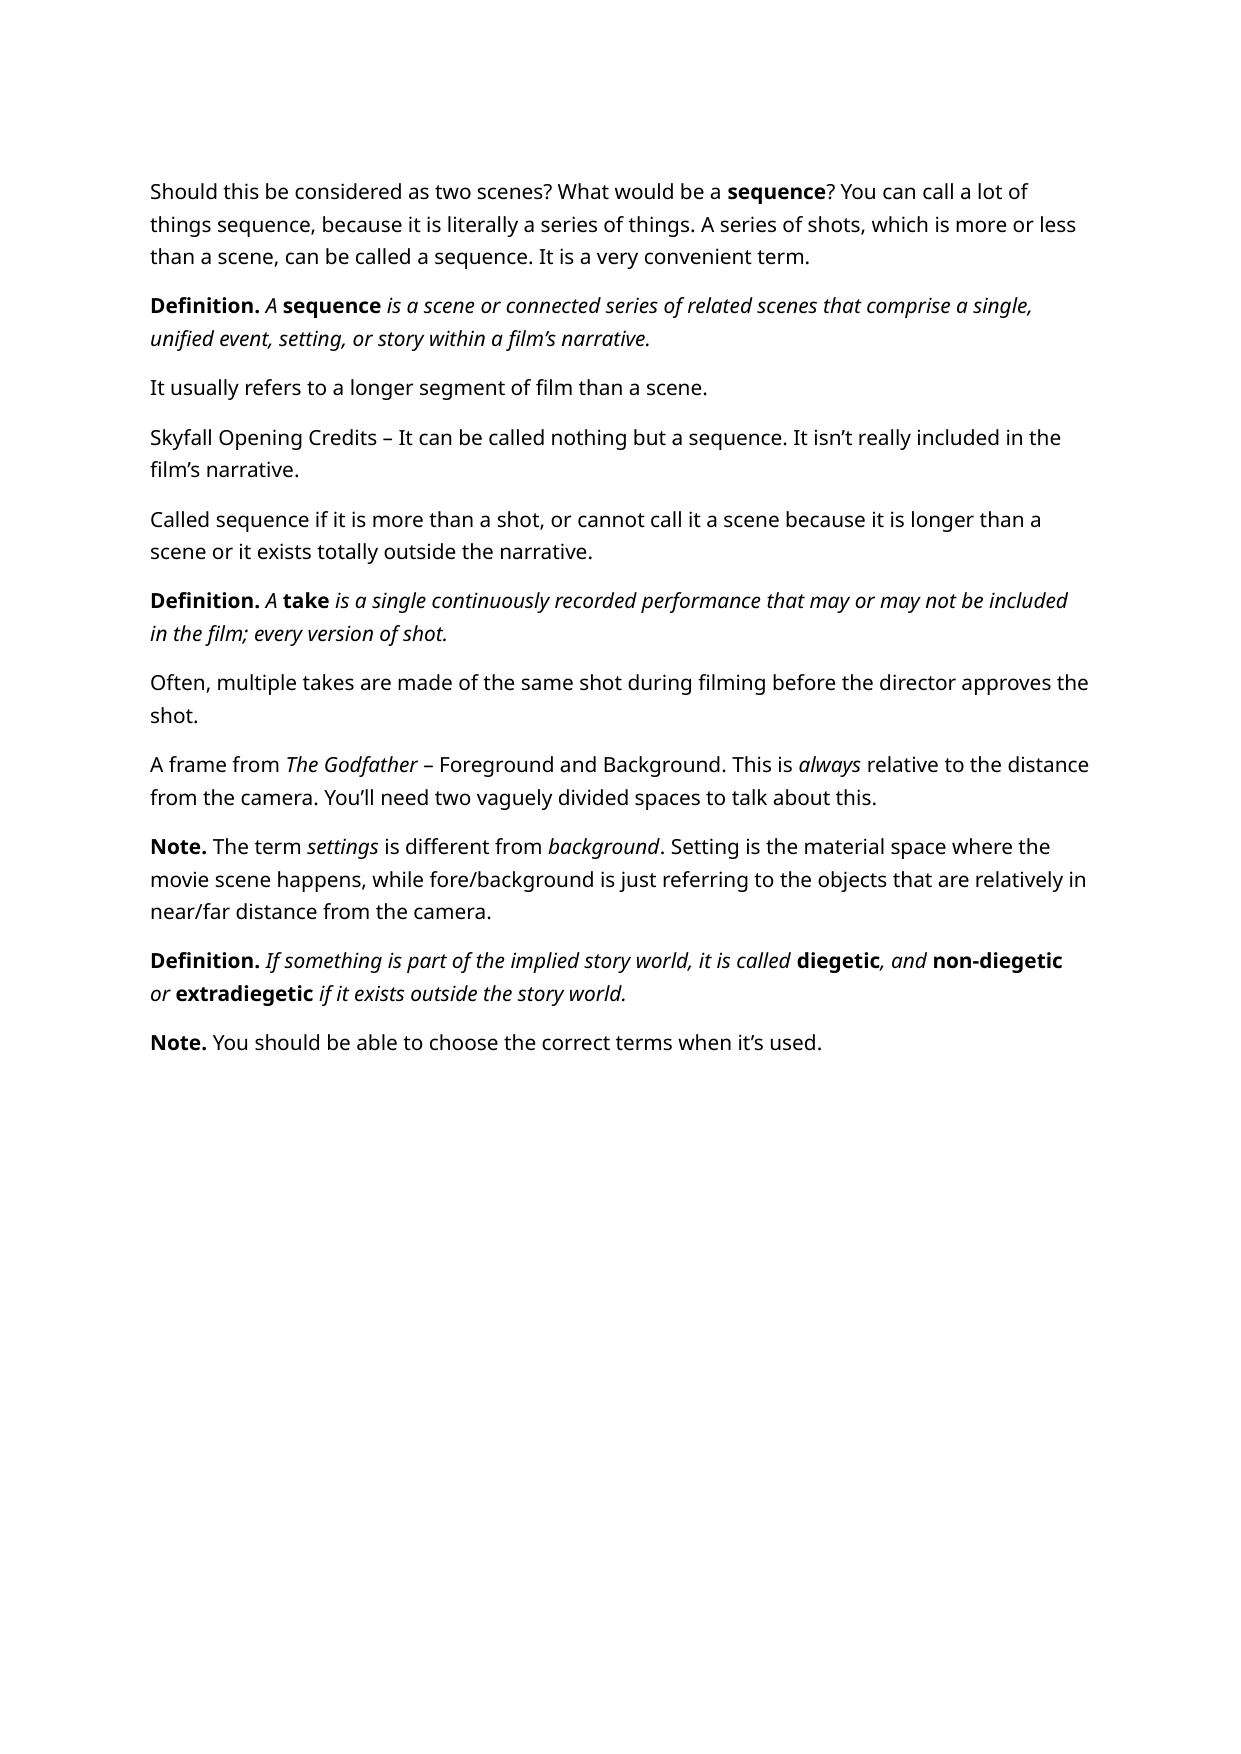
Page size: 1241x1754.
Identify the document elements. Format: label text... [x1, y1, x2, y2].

text A frame from The Godfather – Foreground and Background. This is always relative to the distance from the camera. You’ll need two vaguely divided spaces to talk about this. [150, 750, 1090, 811]
text Skyfall Opening Credits – It can be called nothing but a sequence. It isn’t really included in the film’s narrative. [150, 423, 1090, 484]
text It usually refers to a longer segment of film than a scene. [150, 373, 1090, 402]
text Called sequence if it is more than a shot, or cannot call it a scene because it is longer than a scene or it exists totally outside the narrative. [150, 505, 1090, 566]
text Note. You should be able to choose the correct terms when it’s used. [150, 1028, 1090, 1057]
text Definition. A sequence is a scene or connected series of related scenes that comprise a single, unified event, setting, or story within a film’s narrative. [150, 292, 1090, 353]
text Definition. If something is part of the implied story world, it is called diegetic, and non-diegetic or extradiegetic if it exists outside the story world. [150, 947, 1090, 1008]
text Often, multiple takes are made of the same shot during filming before the director approves the shot. [150, 668, 1090, 729]
text Note. The term settings is different from background. Setting is the material space where the movie scene happens, while fore/background is just referring to the objects that are relatively in near/far distance from the camera. [150, 832, 1090, 926]
text Definition. A take is a single continuously recorded performance that may or may not be included in the film; every version of shot. [150, 587, 1090, 648]
text Should this be considered as two scenes? What would be a sequence? You can call a lot of things sequence, because it is literally a series of things. A series of shots, which is more or less than a scene, can be called a sequence. It is a very convenient term. [150, 177, 1090, 271]
